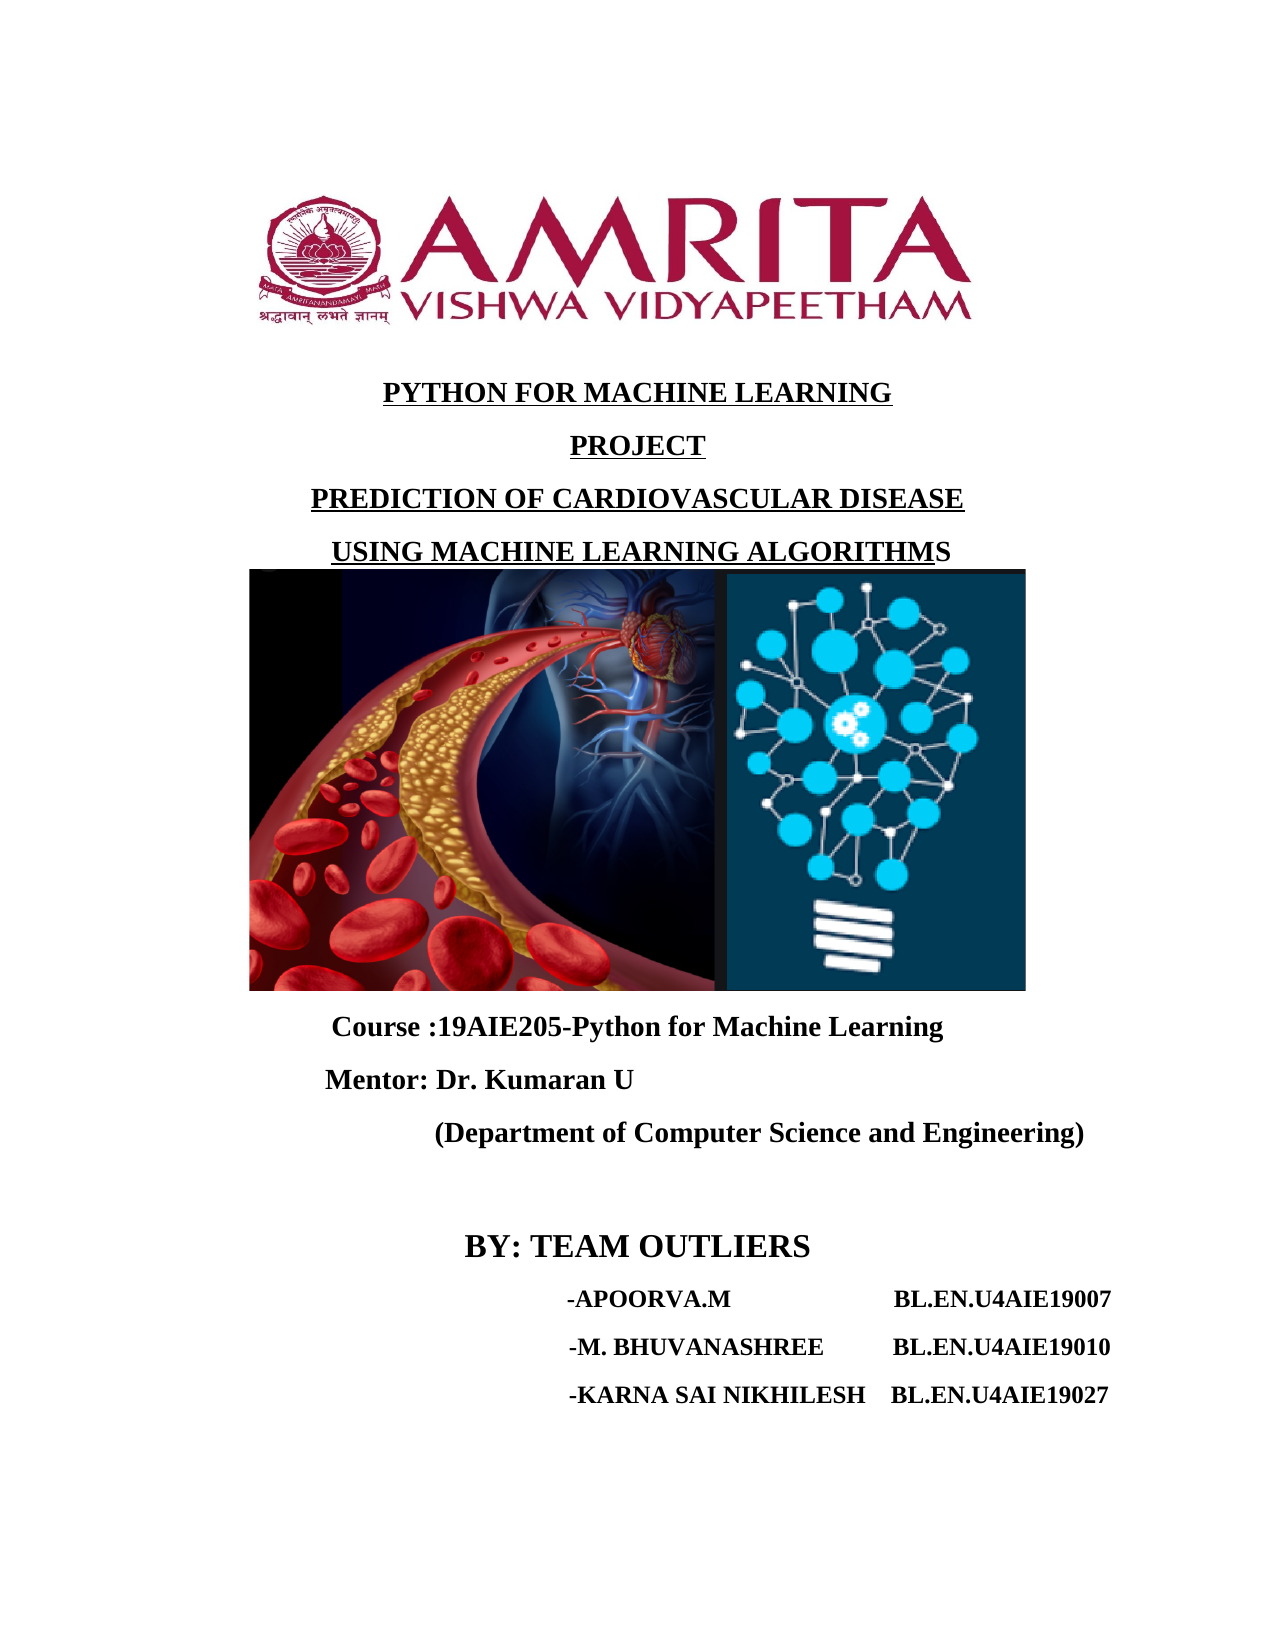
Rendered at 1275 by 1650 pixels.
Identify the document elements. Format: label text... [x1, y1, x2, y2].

text Course :19AIE205-Python for Machine Learning [150, 1009, 1125, 1043]
text PYTHON FOR MACHINE LEARNING [150, 376, 1125, 409]
text BY: TEAM OUTLIERS [150, 1226, 1125, 1264]
text -M. BHUVANASHREE BL.EN.U4AIE19010 [150, 1332, 1125, 1361]
text Mentor: Dr. Kumaran U [150, 1062, 1125, 1096]
text -KARNA SAI NIKHILESH BL.EN.U4AIE19027 [150, 1380, 1125, 1409]
text PREDICTION OF CARDIOVASCULAR DISEASE [150, 481, 1125, 515]
text -APOORVA.M BL.EN.U4AIE19007 [150, 1284, 1125, 1313]
text (Department of Computer Science and Engineering) [150, 1115, 1125, 1149]
picture [249, 569, 1026, 991]
picture [234, 150, 1041, 357]
picture [733, 582, 975, 889]
picture [812, 898, 895, 975]
text PROJECT [150, 428, 1125, 462]
